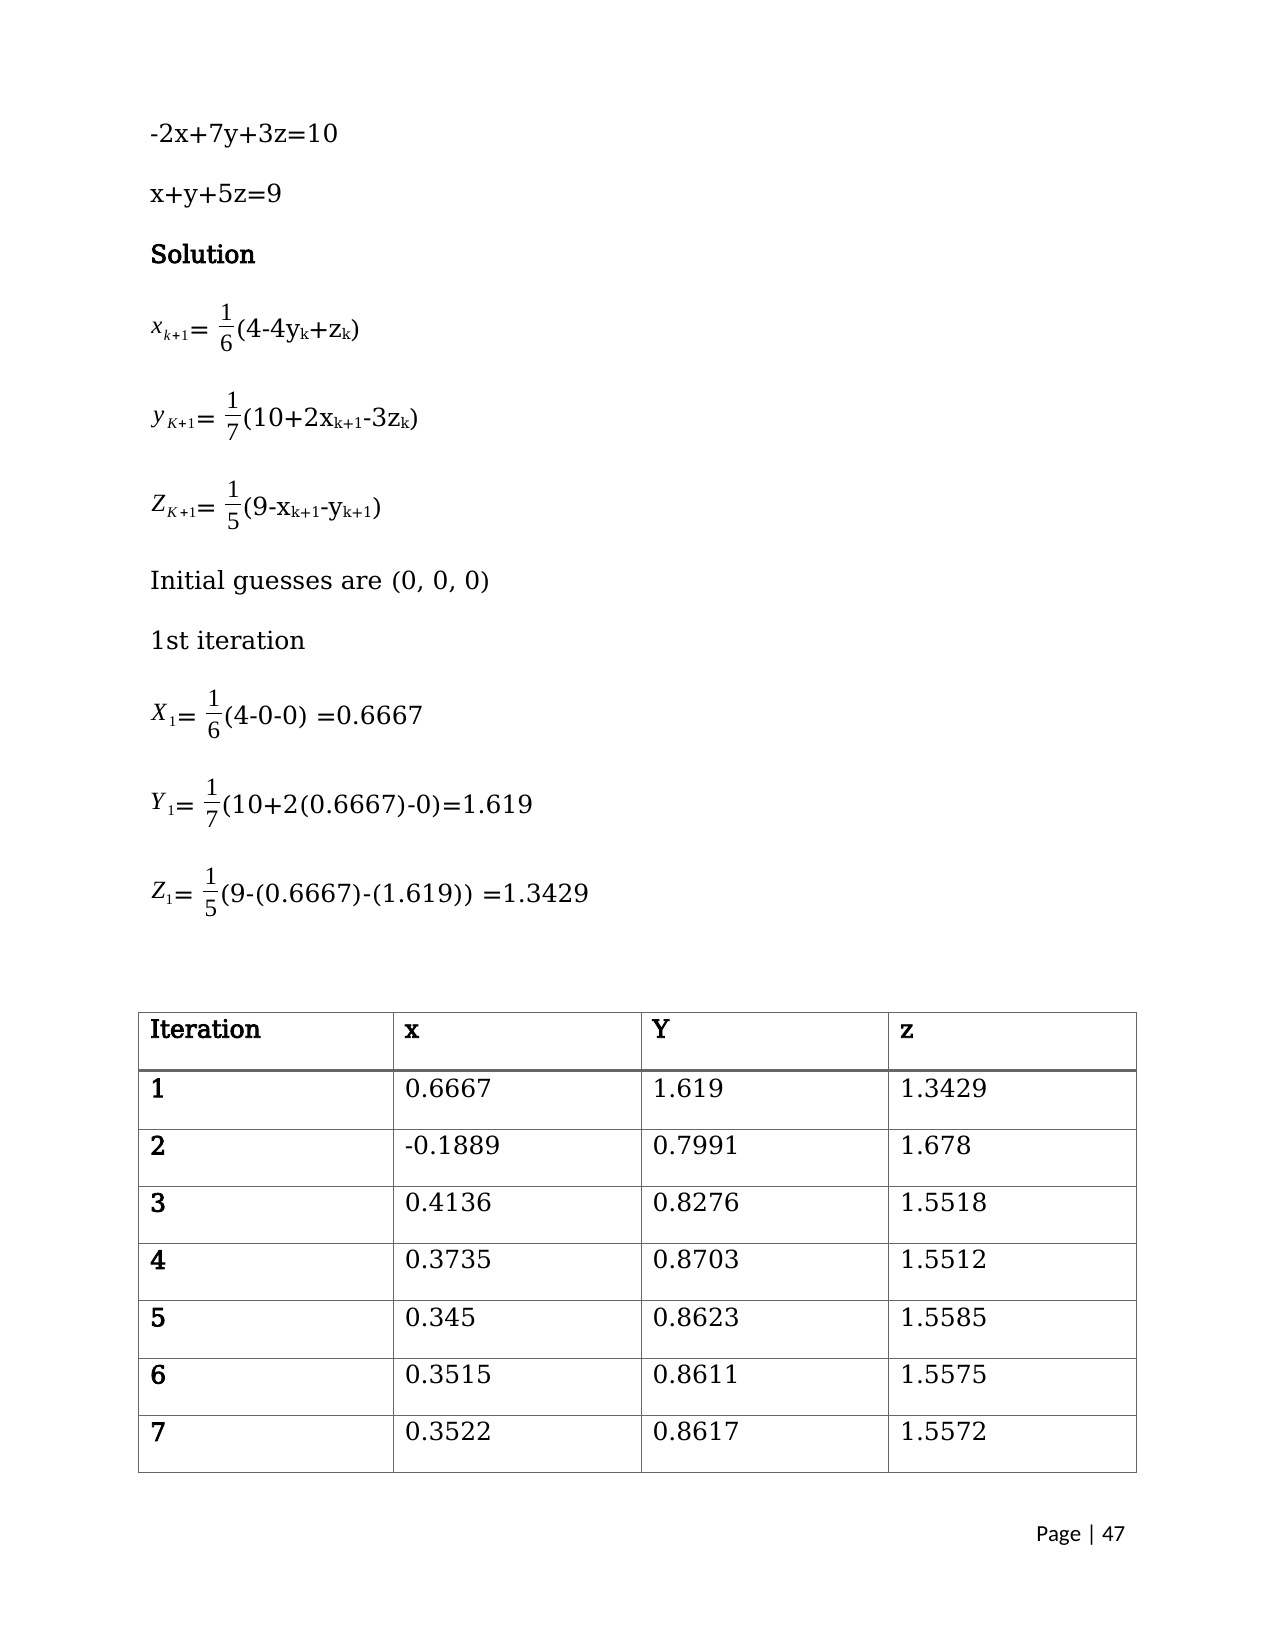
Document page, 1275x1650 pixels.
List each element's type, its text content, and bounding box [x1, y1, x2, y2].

text = (10+2(0.6667)-0)=1.619 [150, 774, 1125, 833]
table_cell 1.3429 [889, 1072, 1136, 1128]
table_cell 0.8703 [642, 1244, 888, 1300]
text = (9-(0.6667)-(1.619)) =1.3429 [150, 863, 1125, 922]
text = (9-xk+1-yk+1) [150, 476, 1125, 535]
text Solution [150, 238, 1125, 268]
table_cell 3 [139, 1187, 393, 1243]
table_cell 1 [139, 1072, 393, 1128]
text 1st iteration [150, 625, 1125, 655]
table_header z [889, 1013, 1136, 1069]
table_cell 5 [139, 1301, 393, 1358]
table_cell 0.3735 [394, 1244, 641, 1300]
table_cell 0.4136 [394, 1187, 641, 1243]
table_cell -0.1889 [394, 1130, 641, 1186]
table_cell 0.7991 [642, 1130, 888, 1186]
table_cell 1.619 [642, 1072, 888, 1128]
table_cell 1.5512 [889, 1244, 1136, 1300]
table_cell 1.5585 [889, 1301, 1136, 1358]
text x+y+5z=9 [150, 178, 1125, 208]
table_cell 0.345 [394, 1301, 641, 1358]
table_cell 0.8623 [642, 1301, 888, 1358]
table_cell 1.5575 [889, 1359, 1136, 1415]
table_header Y [642, 1013, 888, 1069]
table_cell 7 [139, 1416, 393, 1472]
table_cell 4 [139, 1244, 393, 1300]
text = (10+2xk+1-3zk) [150, 387, 1125, 446]
table_cell 0.3515 [394, 1359, 641, 1415]
table_cell 0.8611 [642, 1359, 888, 1415]
table_header x [394, 1013, 641, 1069]
text -2x+7y+3z=10 [150, 118, 1125, 148]
table_cell 0.8276 [642, 1187, 888, 1243]
table_cell 1.678 [889, 1130, 1136, 1186]
text = (4-0-0) =0.6667 [150, 685, 1125, 744]
table_cell 6 [139, 1359, 393, 1415]
text = (4-4yk+zk) [150, 298, 1125, 357]
text Initial guesses are (0, 0, 0) [150, 565, 1125, 595]
table_cell 1.5572 [889, 1416, 1136, 1472]
table_cell 0.8617 [642, 1416, 888, 1472]
table_cell 2 [139, 1130, 393, 1186]
table_cell 0.3522 [394, 1416, 641, 1472]
table_cell 0.6667 [394, 1072, 641, 1128]
table_cell 1.5518 [889, 1187, 1136, 1243]
table_header Iteration [139, 1013, 393, 1069]
